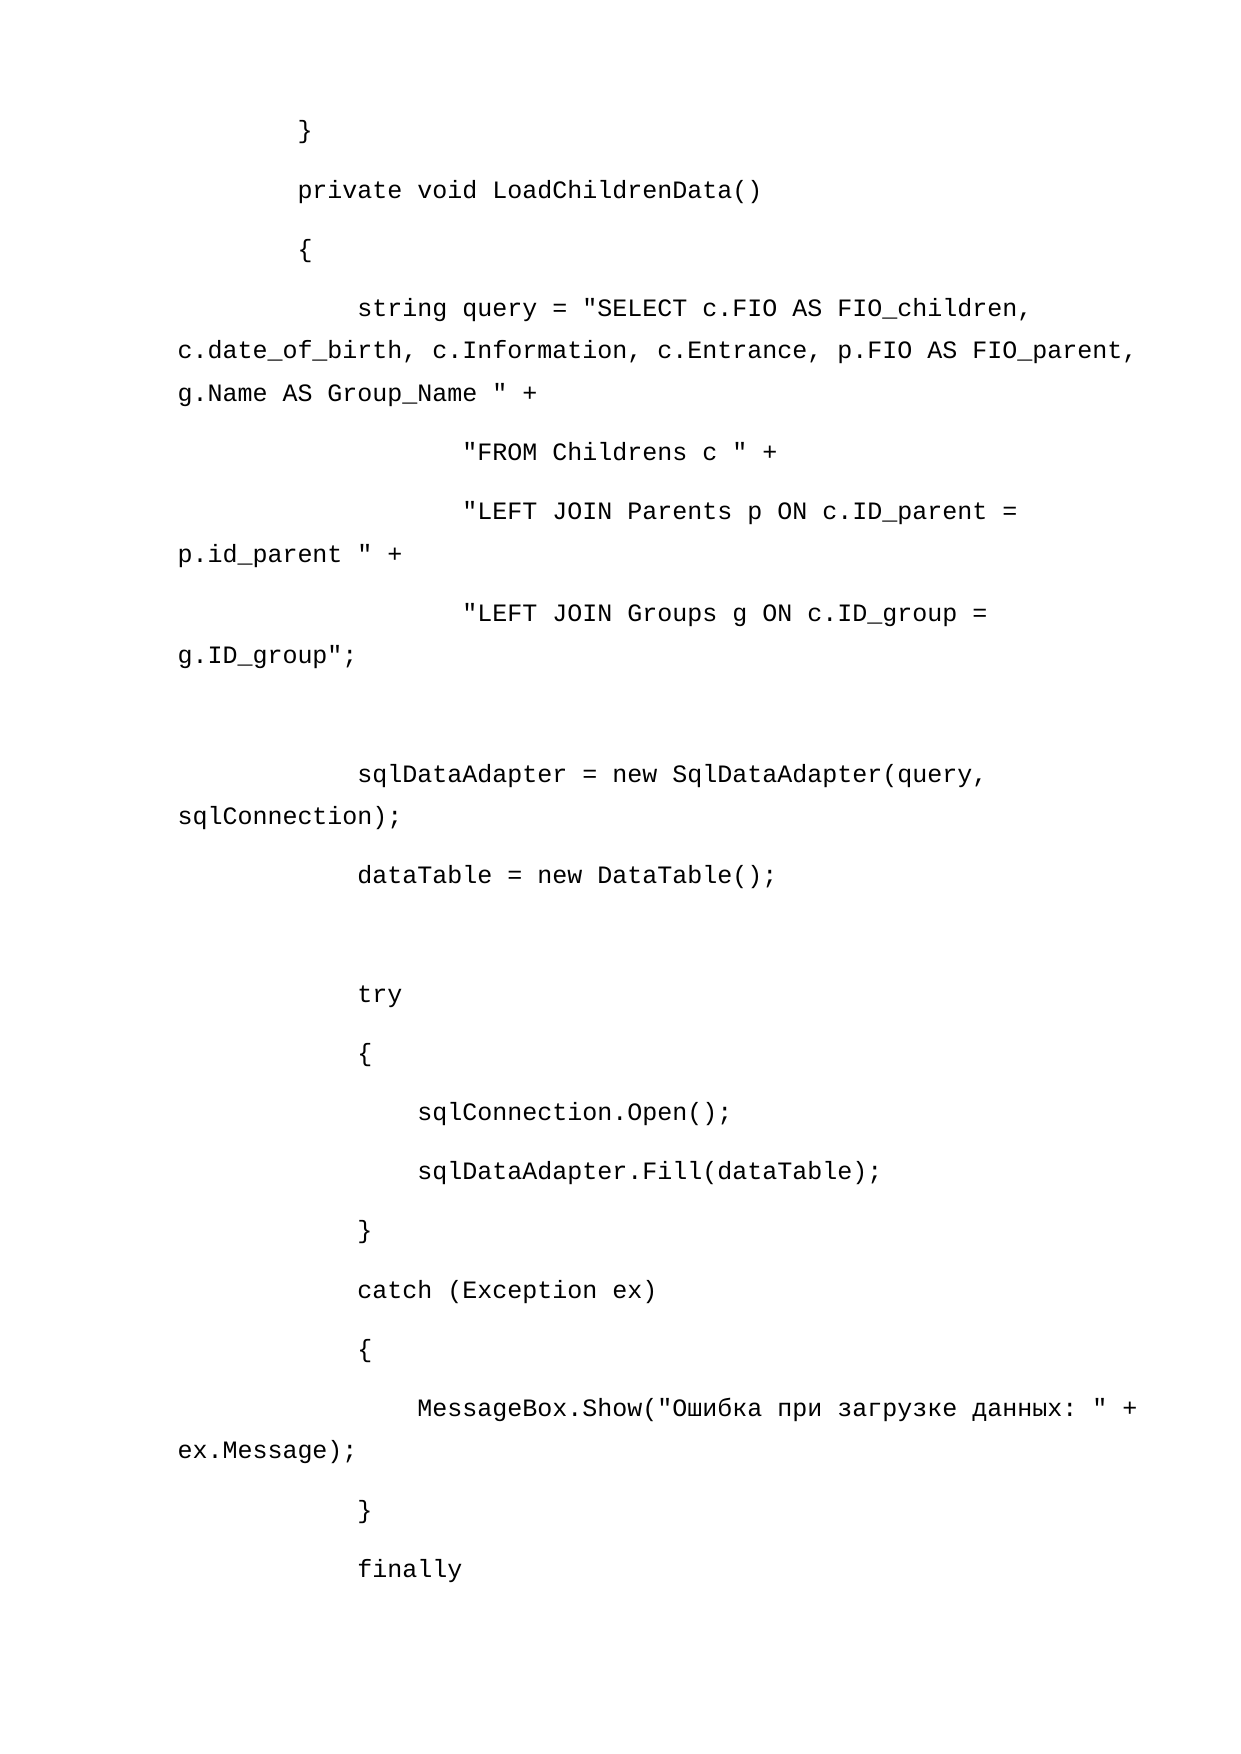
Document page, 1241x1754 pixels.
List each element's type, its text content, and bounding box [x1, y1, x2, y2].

text sqlConnection.Open(); [177, 1100, 1152, 1128]
text } [177, 118, 1152, 146]
text "LEFT JOIN Parents p ON c.ID_parent = p.id_parent " + [177, 499, 1152, 570]
text } [177, 1497, 1152, 1526]
text catch (Exception ex) [177, 1277, 1152, 1306]
text "LEFT JOIN Groups g ON c.ID_group = g.ID_group"; [177, 601, 1152, 671]
text private void LoadChildrenData() [177, 177, 1152, 206]
text sqlDataAdapter = new SqlDataAdapter(query, sqlConnection); [177, 761, 1152, 832]
text "FROM Childrens c " + [177, 440, 1152, 468]
text } [177, 1218, 1152, 1246]
text { [177, 1336, 1152, 1365]
text sqlDataAdapter.Fill(dataTable); [177, 1159, 1152, 1187]
text dataTable = new DataTable(); [177, 863, 1152, 891]
text string query = "SELECT c.FIO AS FIO_children, c.date_of_birth, c.Information, c.Entrance, p.FIO AS FIO_parent, g.Name AS Group_Name " + [177, 296, 1152, 409]
text try [177, 981, 1152, 1010]
text { [177, 236, 1152, 265]
text MessageBox.Show("Ошибка при загрузке данных: " + ex.Message); [177, 1396, 1152, 1466]
text finally [177, 1556, 1152, 1585]
text { [177, 1041, 1152, 1069]
